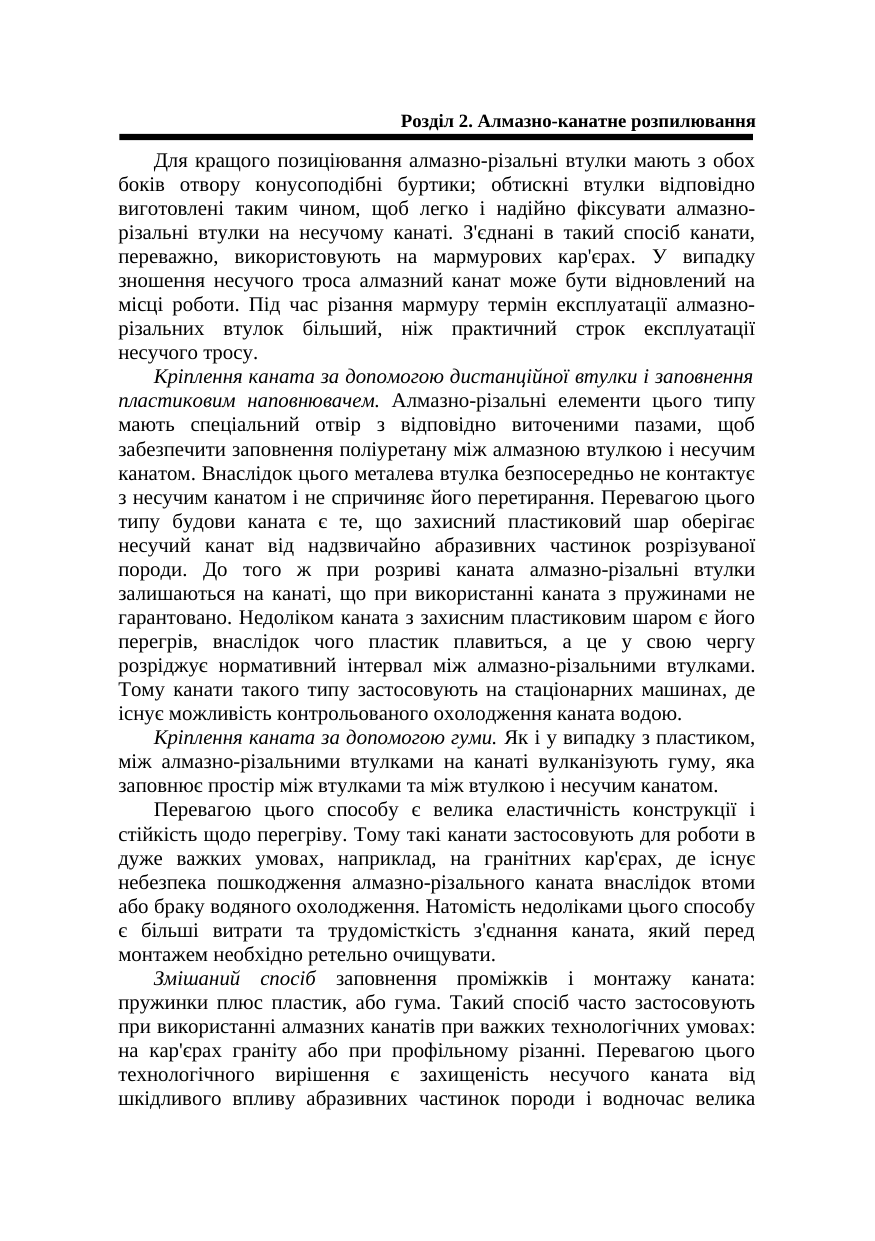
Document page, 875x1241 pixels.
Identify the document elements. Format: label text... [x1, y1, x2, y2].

text Кріплення каната за допомогою гуми. Як і у випадку з пластиком, між алмазно-різальними втулками на канаті вулканізують гуму, яка заповнює простір між втулками та між втулкою і несучим канатом. [118, 725, 756, 797]
text Для кращого позиціювання алмазно-різальні втулки мають з обох боків отвору конусоподібні буртики; обтискні втулки відповідно виготовлені таким чином, щоб легко і надійно фіксувати алмазно-різальні втулки на несучому канаті. З'єднані в такий спосіб канати, переважно, використовують на мармурових кар'єрах. У випадку зношення несучого троса алмазний канат може бути відновлений на місці роботи. Під час різання мармуру термін експлуатації алмазно-різальних втулок більший, ніж практичний строк експлуатації несучого тросу. [118, 148, 756, 364]
text Перевагою цього способу є велика еластичність конструкції і стійкість щодо перегріву. Тому такі канати застосовують для роботи в дуже важких умовах, наприклад, на гранітних кар'єрах, де існує небезпека пошкодження алмазно-різального каната внаслідок втоми або браку водяного охолодження. Натомість недоліками цього способу є більші витрати та трудомісткість з'єднання каната, який перед монтажем необхідно ретельно очищувати. [118, 797, 756, 966]
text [118, 966, 756, 1110]
text Кріплення каната за допомогою дистанційної втулки і заповнення пластиковим наповнювачем. Алмазно-різальні елементи цього типу мають спеціальний отвір з відповідно виточеними пазами, щоб забезпечити заповнення поліуретану між алмазною втулкою і несучим канатом. Внаслідок цього металева втулка безпосередньо не контактує з несучим канатом і не спричиняє його перетирання. Перевагою цього типу будови каната є те, що захисний пластиковий шар оберігає несучий канат від надзвичайно абразивних частинок розрізуваної породи. До того ж при розриві каната алмазно-різальні втулки залишаються на канаті, що при використанні каната з пружинами не гарантовано. Недоліком каната з захисним пластиковим шаром є його перегрів, внаслідок чого пластик плавиться, а це у свою чергу розріджує нормативний інтервал між алмазно-різальними втулками. Тому канати такого типу застосовують на стаціонарних машинах, де існує можливість контрольованого охолодження каната водою. [118, 364, 756, 725]
